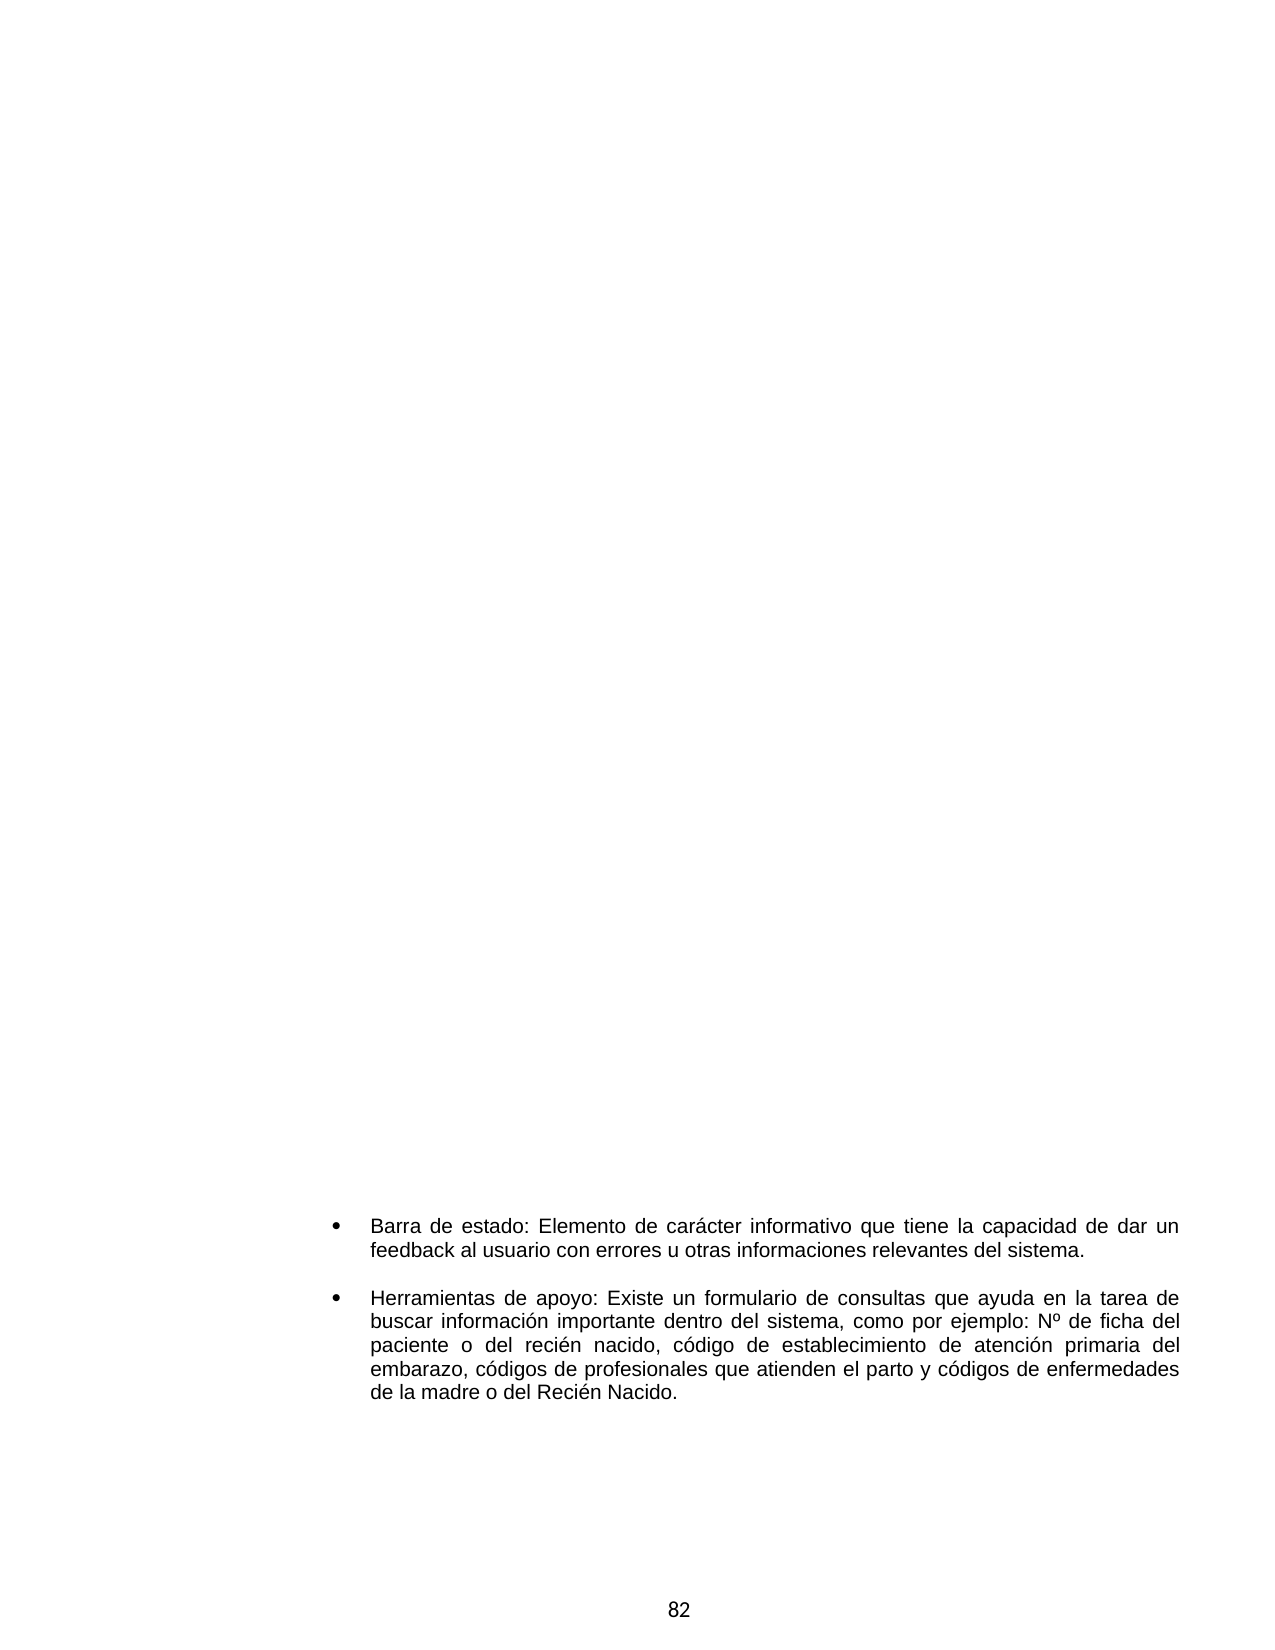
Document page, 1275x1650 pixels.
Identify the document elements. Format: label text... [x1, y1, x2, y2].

list Herramientas de apoyo: Existe un formulario de consultas que ayuda en la tarea de buscar información importante dentro del sistema, como por ejemplo: Nº de ficha del paciente o del recién nacido, código de establecimiento de atención primaria del embarazo, códigos de profesionales que atienden el parto y códigos de enfermedades de la madre o del Recién Nacido. [333, 1286, 1181, 1404]
list Barra de estado: Elemento de carácter informativo que tiene la capacidad de dar un feedback al usuario con errores u otras informaciones relevantes del sistema. [333, 1214, 1181, 1262]
